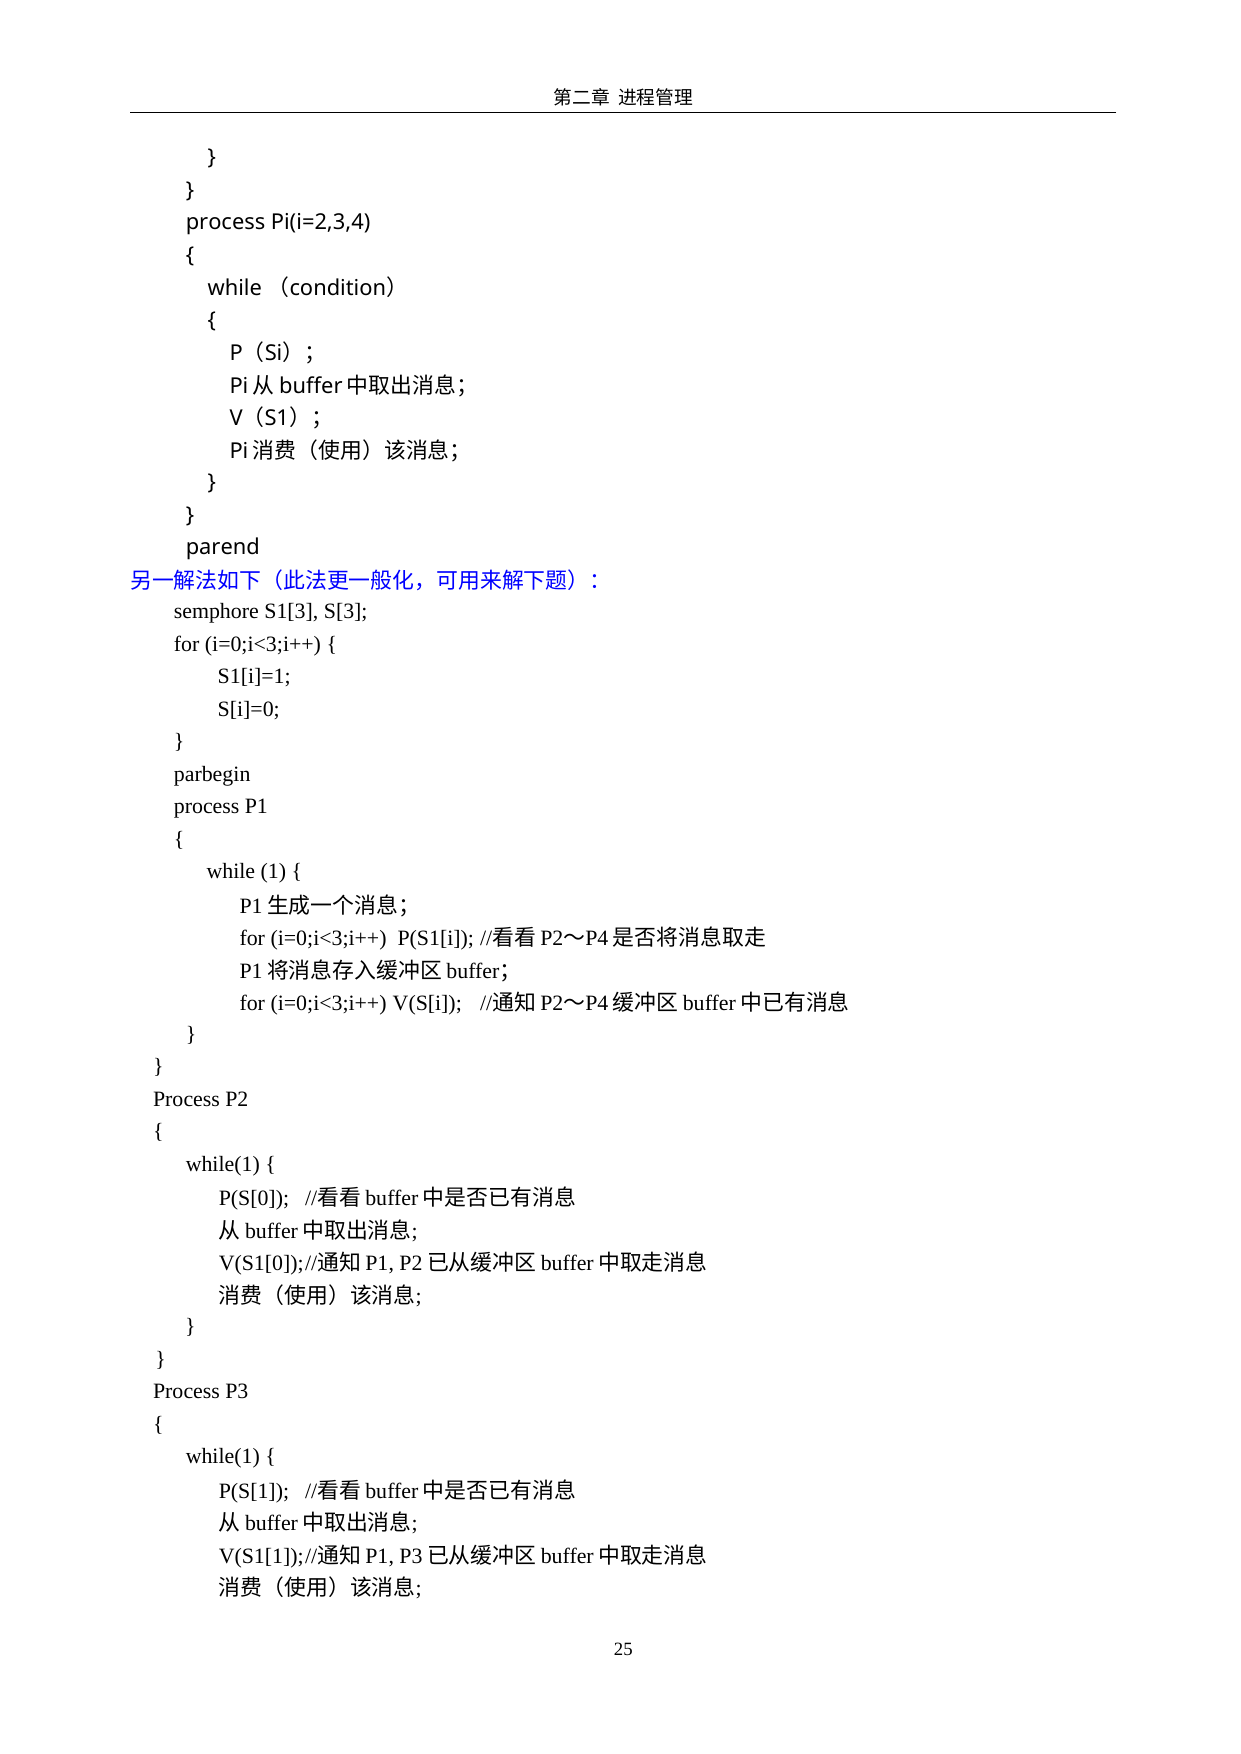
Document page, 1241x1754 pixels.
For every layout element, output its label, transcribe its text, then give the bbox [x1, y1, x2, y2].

text 从buffer中取出消息; [218, 1212, 1116, 1245]
text } [153, 1050, 1116, 1082]
text process P1 [174, 790, 1116, 822]
text Process P2 [153, 1082, 1116, 1115]
text } [207, 140, 1116, 172]
text while(1) { [186, 1440, 1116, 1472]
text { [174, 822, 1116, 855]
text P1将消息存入缓冲区buffer； [239, 952, 1116, 985]
text V(S1[1]); //通知P1, P3已从缓冲区buffer中取走消息 [218, 1537, 1116, 1570]
text } [186, 497, 1116, 530]
text } [186, 1017, 1116, 1050]
text Pi消费（使用）该消息； [229, 432, 1116, 465]
text V（S1）； [229, 400, 1116, 432]
text } [186, 172, 1116, 205]
text P(S[1]); //看看buffer中是否已有消息 [218, 1472, 1116, 1505]
text while (1) { [206, 855, 1116, 887]
text Pi从buffer中取出消息； [229, 367, 1116, 400]
text P（Si）； [229, 335, 1116, 367]
text { [153, 1115, 1116, 1147]
text } [174, 725, 1116, 757]
text parbegin [174, 757, 1116, 790]
text 从buffer中取出消息; [218, 1505, 1116, 1537]
text { [186, 237, 1116, 270]
text for (i=0;i<3;i++) { [174, 627, 1116, 660]
text 另一解法如下（此法更一般化，可用来解下题）： [130, 562, 1116, 595]
text } [207, 465, 1116, 497]
text S[i]=0; [174, 692, 1116, 725]
text S1[i]=1; [174, 660, 1116, 692]
text 消费（使用）该消息; [218, 1570, 1116, 1602]
text V(S1[0]); //通知P1, P2已从缓冲区buffer中取走消息 [218, 1245, 1116, 1277]
text while(1) { [186, 1147, 1116, 1180]
text parend [186, 530, 1116, 562]
text P1生成一个消息； [239, 887, 1116, 920]
text for (i=0;i<3;i++) P(S1[i]); //看看P2～P4是否将消息取走 [239, 920, 1116, 952]
text Process P3 [153, 1375, 1116, 1407]
text while （condition） [207, 270, 1116, 302]
text } [185, 1310, 1116, 1342]
text P(S[0]); //看看buffer中是否已有消息 [218, 1180, 1116, 1212]
text } [155, 1342, 1116, 1375]
text 消费（使用）该消息; [218, 1277, 1116, 1310]
text { [207, 302, 1116, 335]
text { [153, 1407, 1116, 1440]
text process Pi(i=2,3,4) [186, 205, 1116, 237]
text for (i=0;i<3;i++) V(S[i]); //通知P2～P4缓冲区buffer中已有消息 [239, 985, 1116, 1017]
text semphore S1[3], S[3]; [174, 595, 1116, 627]
